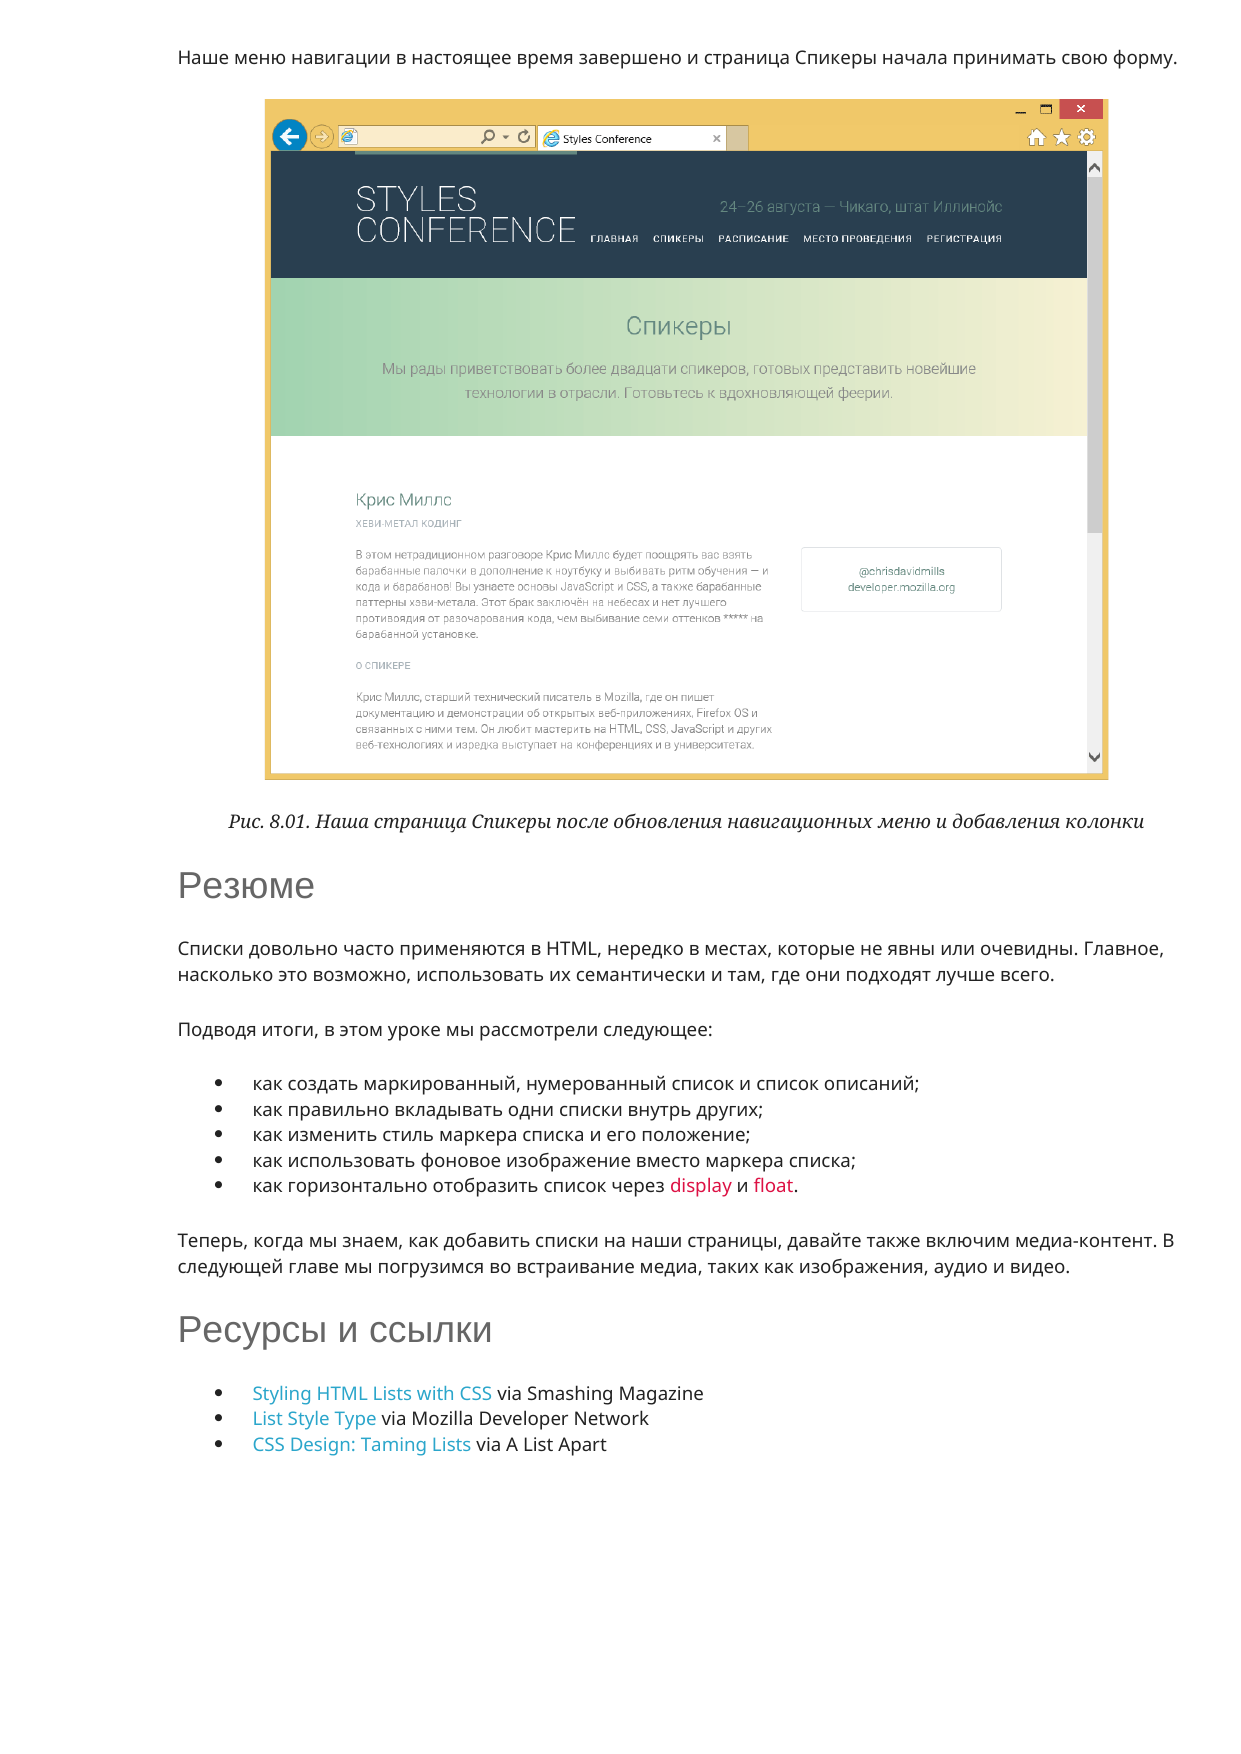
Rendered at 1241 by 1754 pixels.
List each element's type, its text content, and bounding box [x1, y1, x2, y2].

list как горизонтально отобразить список через display и float. [215, 1173, 1196, 1198]
list Styling HTML Lists with CSS via Smashing Magazine [215, 1380, 1196, 1405]
text Наше меню навигации в настоящее время завершено и страница Спикеры начала принимать свою форму. [177, 44, 1196, 70]
list как изменить стиль маркера списка и его положение; [215, 1122, 1196, 1147]
text Теперь, когда мы знаем, как добавить списки на наши страницы, давайте также включим медиа-контент. В следующей главе мы погрузимся во встраивание медиа, таких как изображения, аудио и видео. [177, 1227, 1196, 1278]
text Списки довольно часто применяются в HTML, нередко в местах, которые не явны или очевидны. Главное, насколько это возможно, использовать их семантически и там, где они подходят лучше всего. [177, 936, 1196, 987]
text Рис. 8.01. Наша страница Спикеры после обновления навигационных меню и добавления колонки [177, 809, 1196, 834]
text Ресурсы и ссылки [177, 1308, 1196, 1351]
list CSS Design: Taming Lists via A List Apart [215, 1431, 1196, 1456]
text Подводя итоги, в этом уроке мы рассмотрели следующее: [177, 1016, 1196, 1041]
list как создать маркированный, нумерованный список и список описаний; [215, 1071, 1196, 1096]
picture [264, 99, 1109, 780]
list List Style Type via Mozilla Developer Network [215, 1405, 1196, 1431]
list как использовать фоновое изображение вместо маркера списка; [215, 1147, 1196, 1173]
list как правильно вкладывать одни списки внутрь других; [215, 1096, 1196, 1122]
text Резюме [177, 863, 1196, 907]
